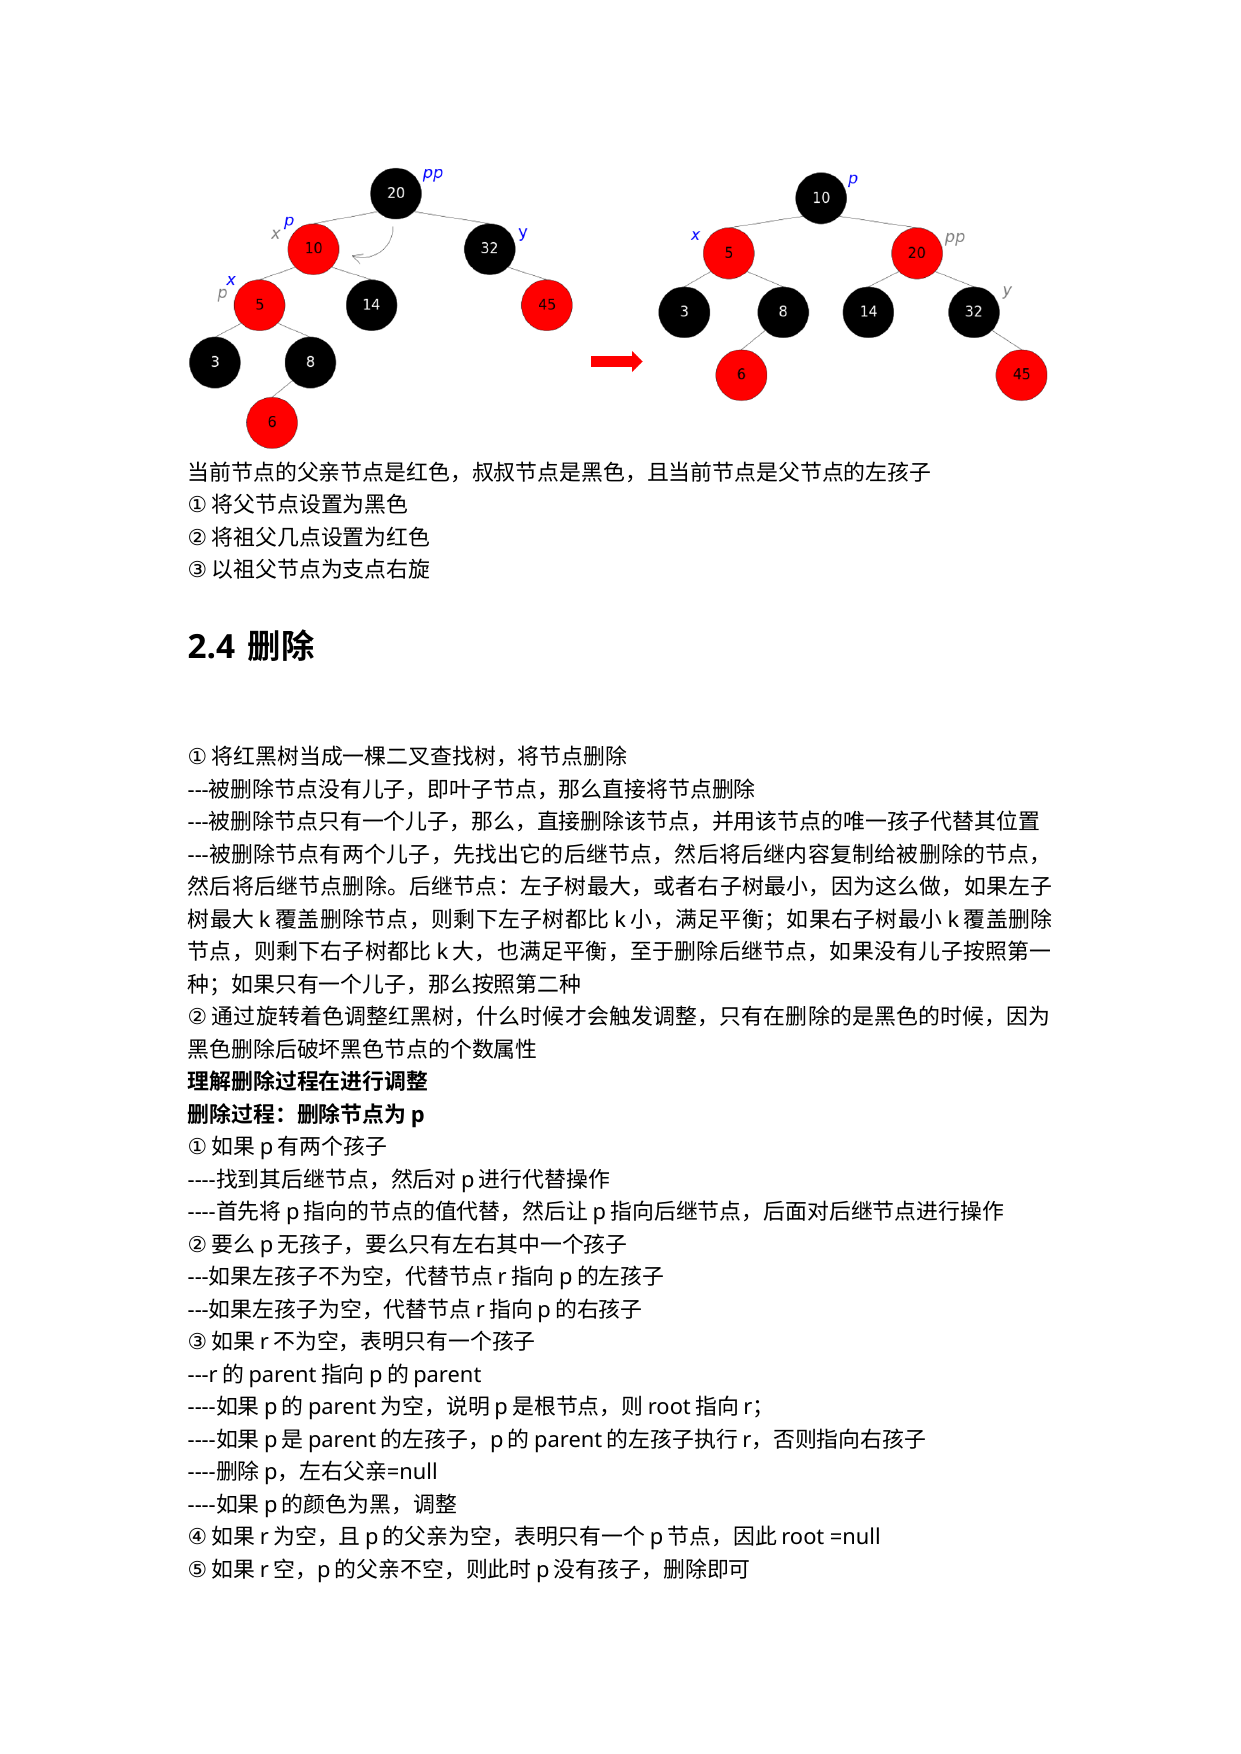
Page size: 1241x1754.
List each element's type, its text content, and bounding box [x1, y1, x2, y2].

text 如果r不为空，表明只有一个孩子 [187, 1324, 1053, 1356]
text ---被删除节点只有一个儿子，那么，直接删除该节点，并用该节点的唯一孩子代替其位置 [187, 804, 1053, 836]
text 将红黑树当成一棵二叉查找树，将节点删除 [187, 739, 1053, 771]
text ----如果p的颜色为黑，调整 [187, 1486, 1053, 1519]
text ----如果p是parent的左孩子，p的parent的左孩子执行r，否则指向右孩子 [187, 1421, 1053, 1454]
picture [187, 162, 1053, 450]
text 如果r为空，且p的父亲为空，表明只有一个p节点，因此root =null [187, 1519, 1053, 1551]
text 如果r空，p的父亲不空，则此时p没有孩子，删除即可 [187, 1551, 1053, 1584]
text 将父节点设置为黑色 [187, 487, 1053, 519]
text ---被删除节点没有儿子，即叶子节点，那么直接将节点删除 [187, 771, 1053, 804]
text ----找到其后继节点，然后对p进行代替操作 [187, 1161, 1053, 1194]
text ---如果左孩子为空，代替节点r指向p的右孩子 [187, 1291, 1053, 1324]
text ---如果左孩子不为空，代替节点r指向p的左孩子 [187, 1259, 1053, 1291]
text 通过旋转着色调整红黑树，什么时候才会触发调整，只有在删除的是黑色的时候，因为黑色删除后破坏黑色节点的个数属性 [187, 999, 1053, 1064]
text 要么p无孩子，要么只有左右其中一个孩子 [187, 1226, 1053, 1259]
text 以祖父节点为支点右旋 [187, 552, 1053, 584]
subtitle 删除 [187, 612, 1053, 677]
text ----删除p，左右父亲=null [187, 1454, 1053, 1486]
text 删除过程：删除节点为p [187, 1096, 1053, 1129]
text ----首先将p指向的节点的值代替，然后让p指向后继节点，后面对后继节点进行操作 [187, 1194, 1053, 1226]
text 当前节点的父亲节点是红色，叔叔节点是黑色，且当前节点是父节点的左孩子 [187, 454, 1053, 487]
text ----如果p的parent为空，说明p是根节点，则root指向r； [187, 1389, 1053, 1421]
text 理解删除过程在进行调整 [187, 1064, 1053, 1096]
text ---被删除节点有两个儿子，先找出它的后继节点，然后将后继内容复制给被删除的节点，然后将后继节点删除。后继节点：左子树最大，或者右子树最小，因为这么做，如果左子树最大k覆盖删除节点，则剩下左子树都比k小，满足平衡；如果右子树最小k覆盖删除节点，则剩下右子树都比k大，也满足平衡，至于删除后继节点，如果没有儿子按照第一种；如果只有一个儿子，那么按照第二种 [187, 836, 1053, 999]
text 将祖父几点设置为红色 [187, 519, 1053, 552]
text 如果p有两个孩子 [187, 1129, 1053, 1161]
text ---r的parent指向p的parent [187, 1356, 1053, 1389]
